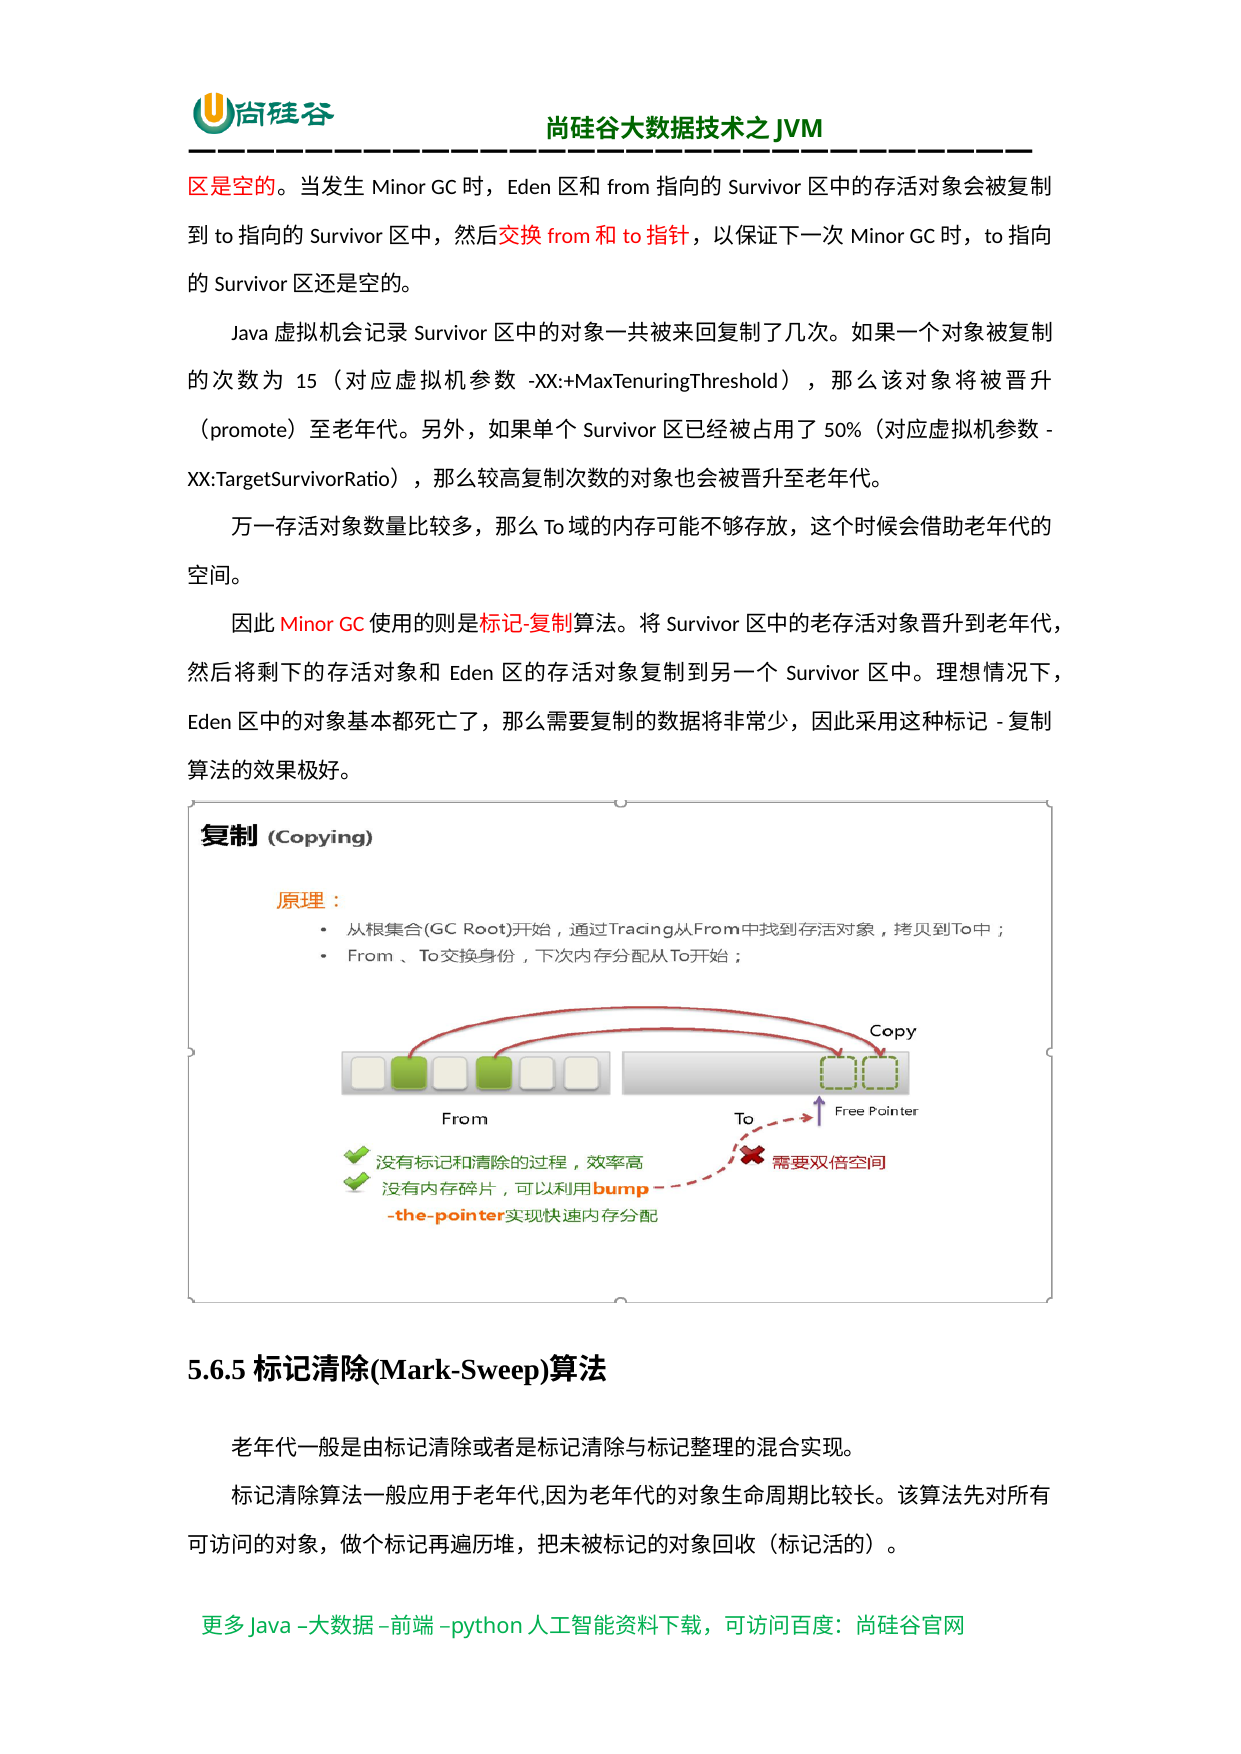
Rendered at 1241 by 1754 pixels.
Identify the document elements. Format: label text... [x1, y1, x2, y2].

picture [187, 88, 338, 138]
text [187, 168, 1053, 298]
subtitle 5.6.5 标记清除(Mark-Sweep)算法 [187, 1334, 1053, 1399]
text 因此Minor GC使用的则是标记-复制算法。将 Survivor 区中的老存活对象晋升到老年代，然后将剩下的存活对象和 Eden 区的存活对象复制到另一个 Survivor 区中。理想情况下，Eden 区中的对象基本都死亡了，那么需要复制的数据将非常少，因此采用这种标记 - 复制算法的效果极好。 [187, 606, 1053, 785]
text 标记清除算法一般应用于老年代,因为老年代的对象生命周期比较长。该算法先对所有可访问的对象，做个标记再遍历堆，把未被标记的对象回收（标记活的）。 [187, 1478, 1053, 1559]
text Java 虚拟机会记录 Survivor 区中的对象一共被来回复制了几次。如果一个对象被复制的次数为 15（对应虚拟机参数 -XX:+MaxTenuringThreshold），那么该对象将被晋升（promote）至老年代。另外，如果单个 Survivor 区已经被占用了 50%（对应虚拟机参数 -XX:TargetSurvivorRatio），那么较高复制次数的对象也会被晋升至老年代。 [187, 314, 1053, 493]
text 老年代一般是由标记清除或者是标记清除与标记整理的混合实现。 [187, 1429, 1053, 1462]
text 万一存活对象数量比较多，那么To域的内存可能不够存放，这个时候会借助老年代的空间。 [187, 509, 1053, 590]
picture [187, 800, 1053, 1303]
